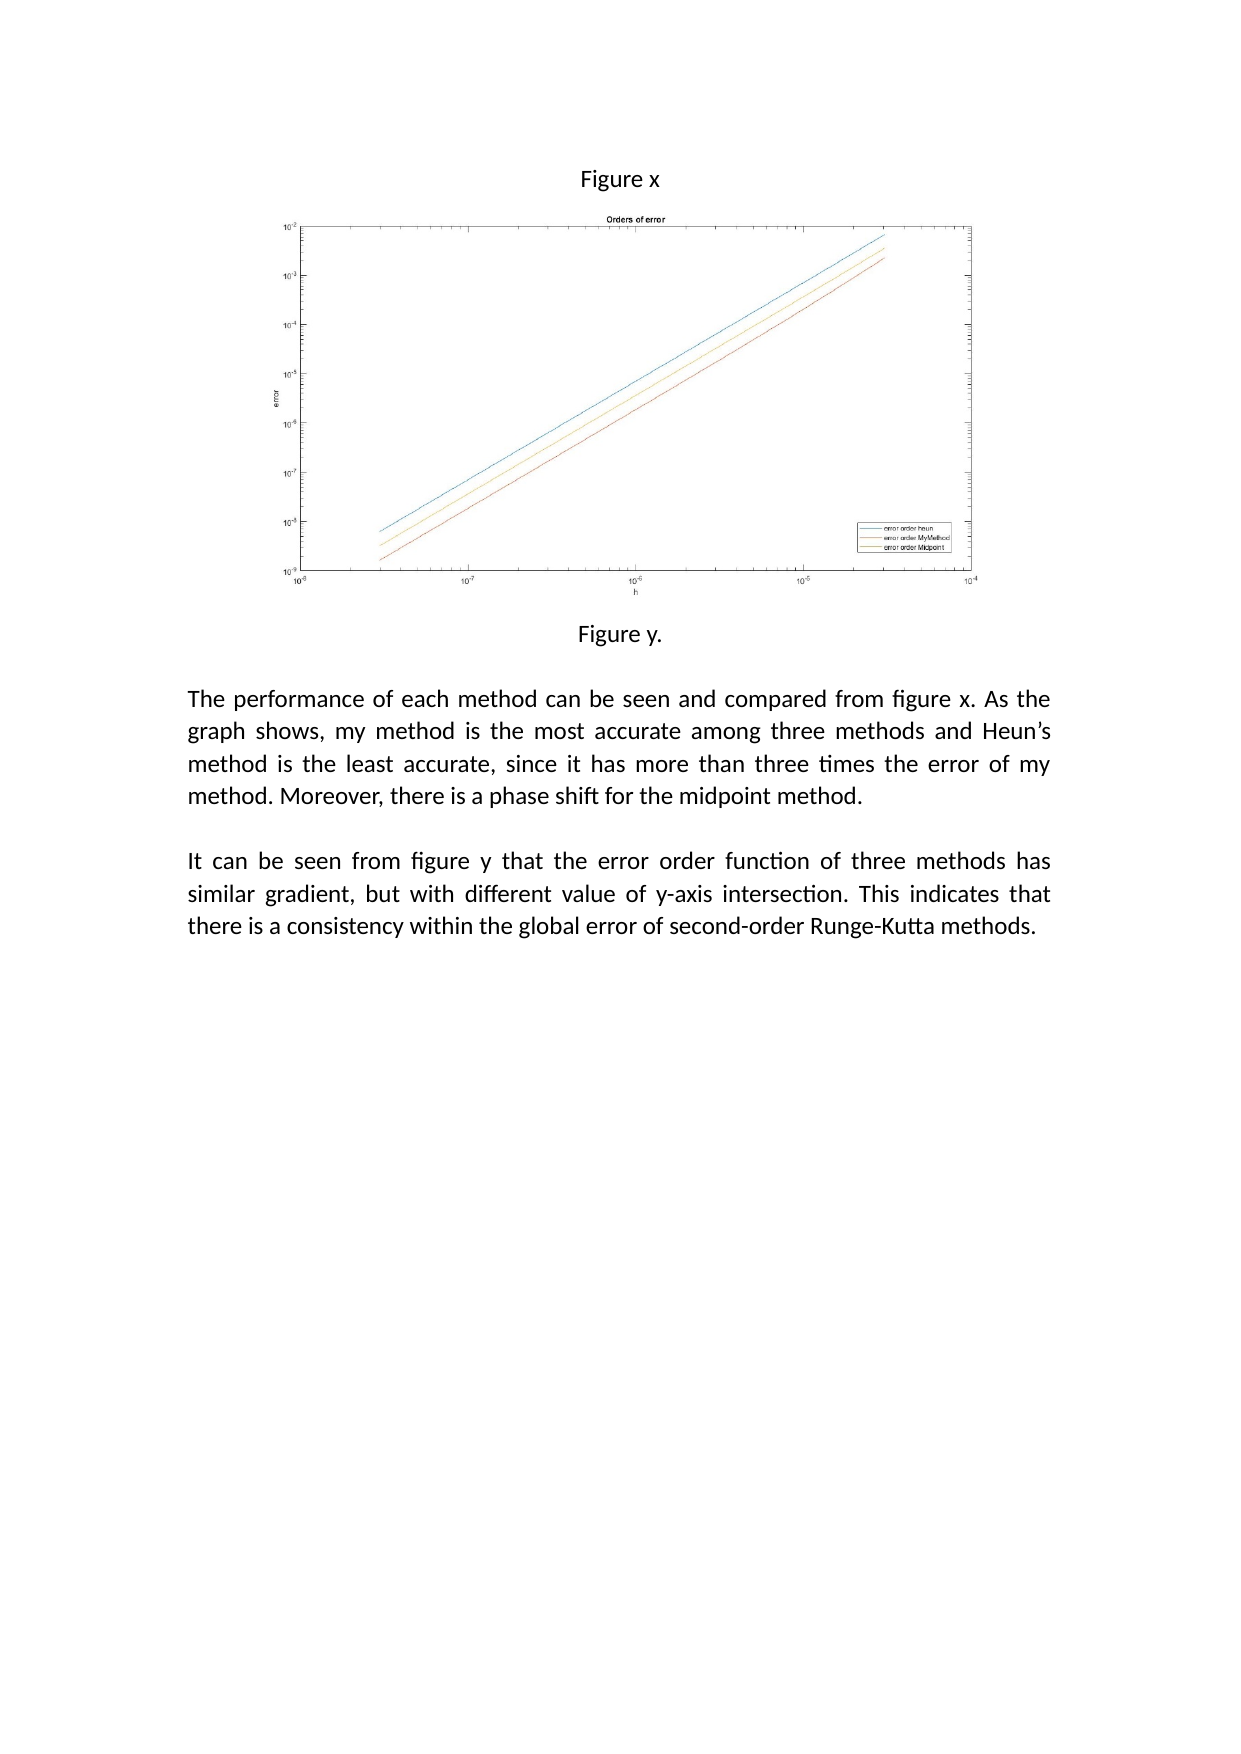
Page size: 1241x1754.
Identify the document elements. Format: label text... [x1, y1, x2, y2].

text It can be seen from figure y that the error order function of three methods has similar gradient, but with different value of y-axis intersection. This indicates that there is a consistency within the global error of second-order Runge-Kutta methods. [187, 844, 1053, 942]
text Figure x [187, 162, 1053, 194]
picture [187, 194, 1053, 617]
text The performance of each method can be seen and compared from figure x. As the graph shows, my method is the most accurate among three methods and Heun’s method is the least accurate, since it has more than three times the error of my method. Moreover, there is a phase shift for the midpoint method. [187, 682, 1053, 812]
text Figure y. [187, 617, 1053, 649]
